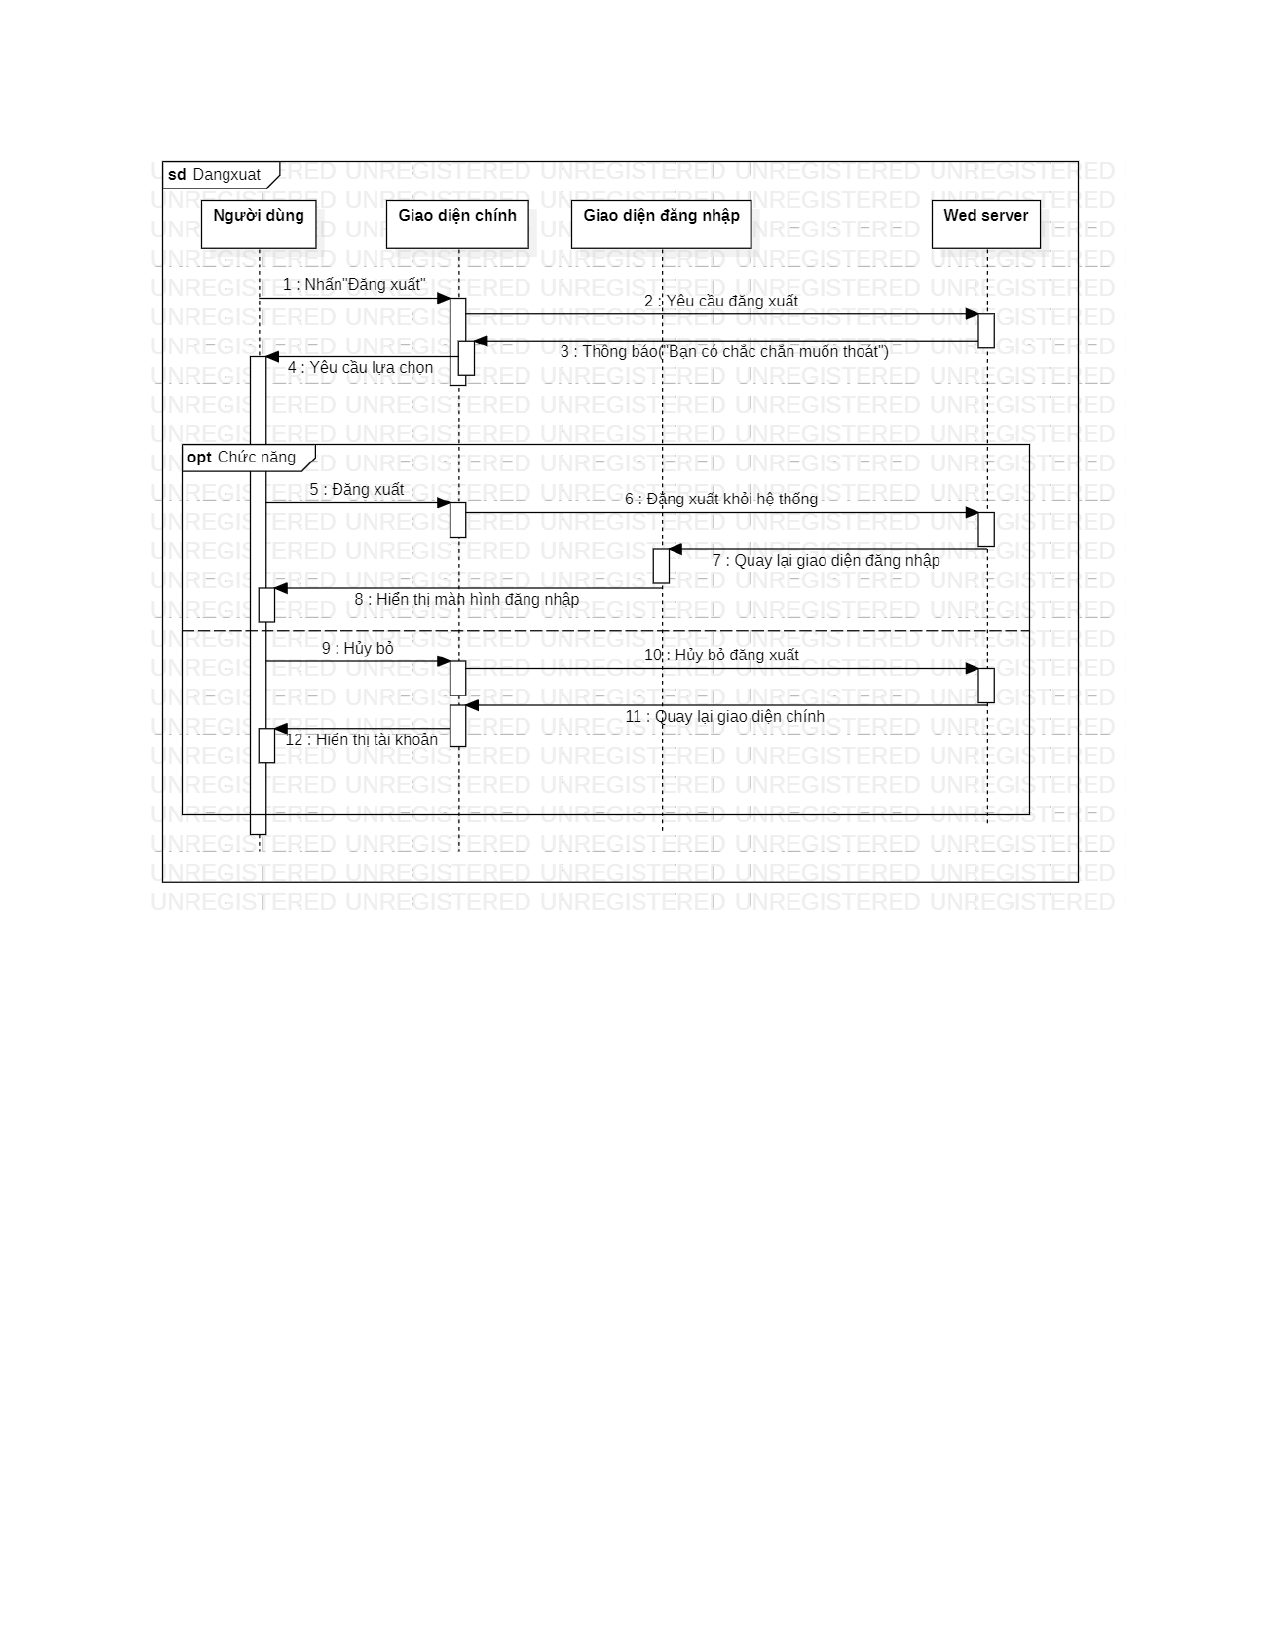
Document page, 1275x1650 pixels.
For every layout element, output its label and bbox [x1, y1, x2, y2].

picture [150, 150, 1125, 930]
